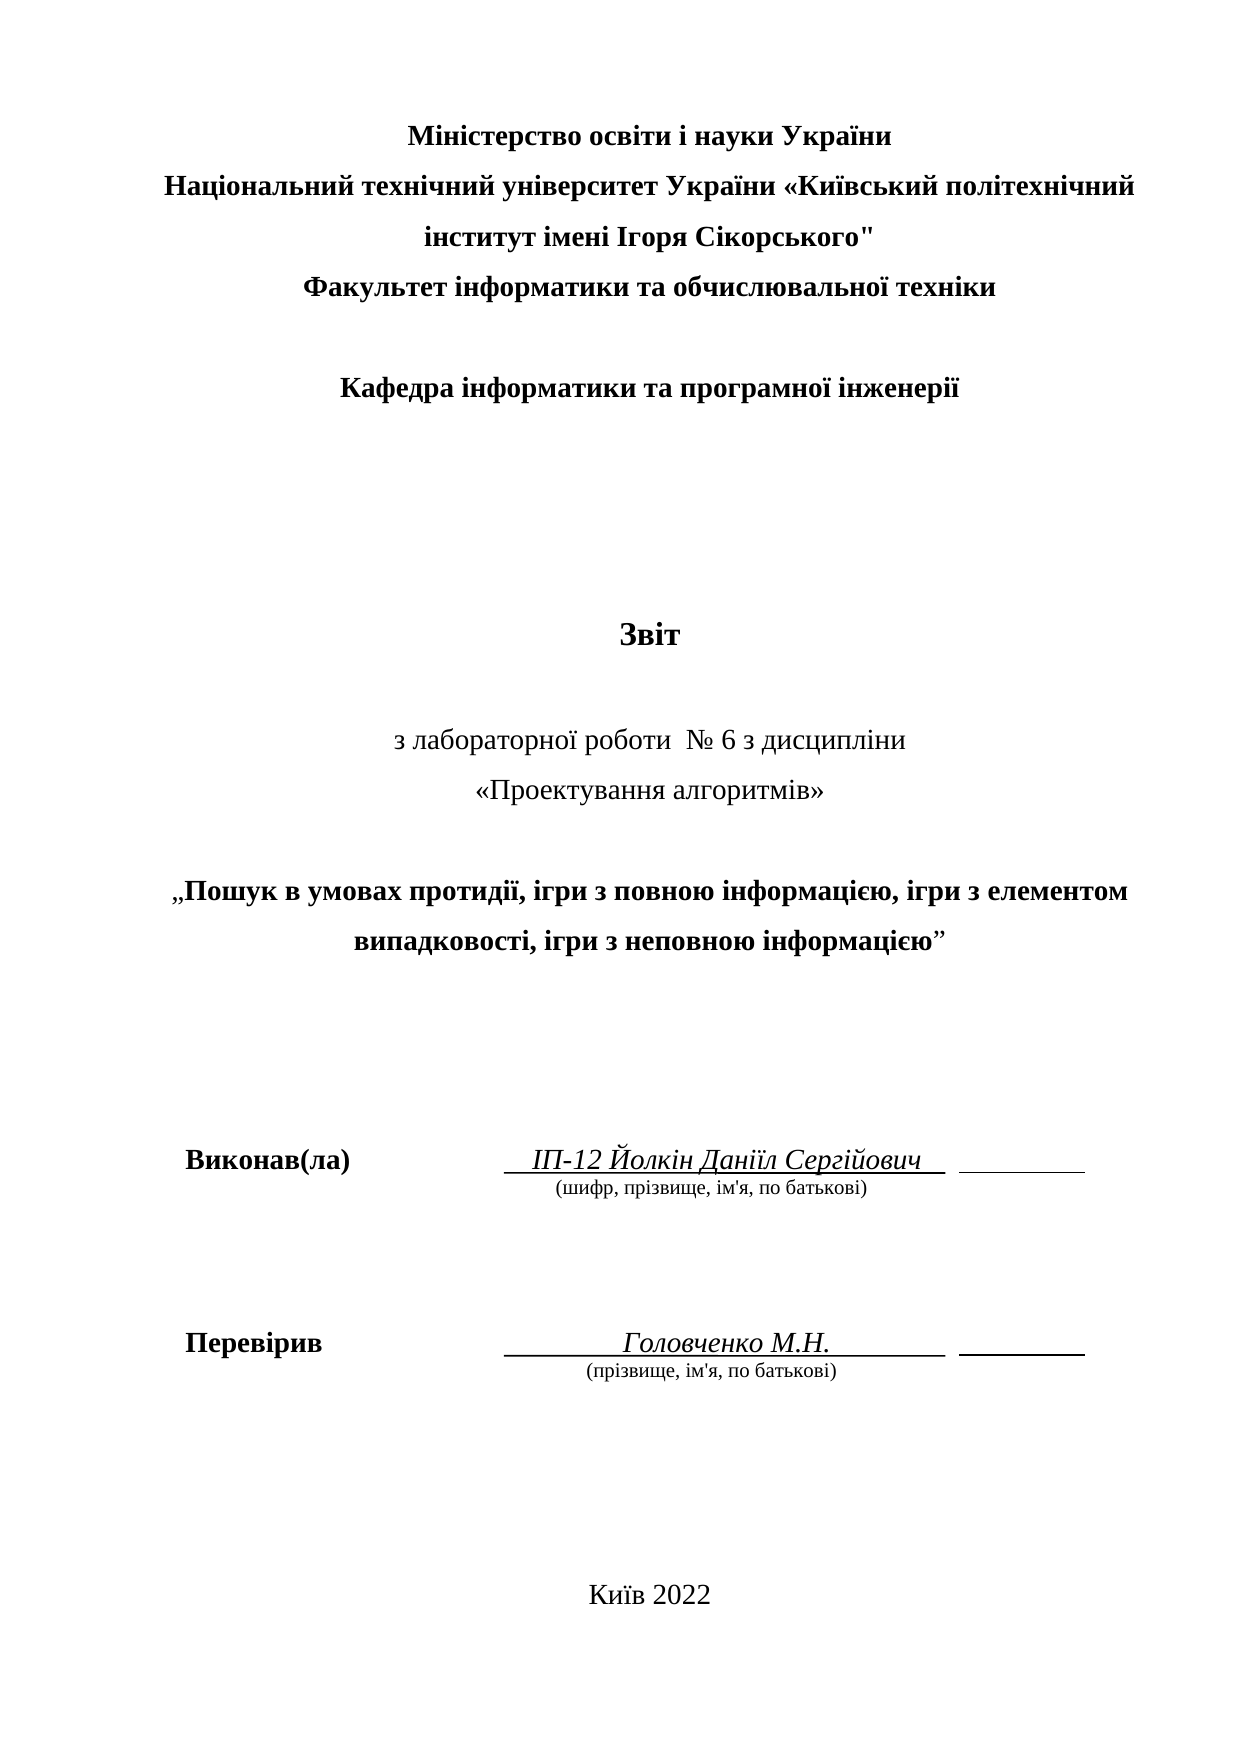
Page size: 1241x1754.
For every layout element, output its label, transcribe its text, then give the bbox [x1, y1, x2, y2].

text „Пошук в умовах протидії, ігри з повною інформацією, ігри з елементом випадковості, ігри з неповною інформацією” [148, 873, 1152, 957]
text «Проектування алгоритмів» [148, 772, 1152, 806]
text Факультет інформатики та обчислювальної техніки [148, 269, 1152, 303]
text Національний технічний університет України «Київський політехнічний інститут імені Ігоря Сікорського" [148, 168, 1152, 252]
text Звіт [148, 614, 1152, 652]
text Київ 2022 [148, 1577, 1152, 1611]
text Кафедра інформатики та програмної інженерії [148, 370, 1152, 403]
text з лабораторної роботи № 6 з дисципліни [148, 722, 1152, 755]
text Міністерство освіти і науки України [148, 118, 1152, 152]
